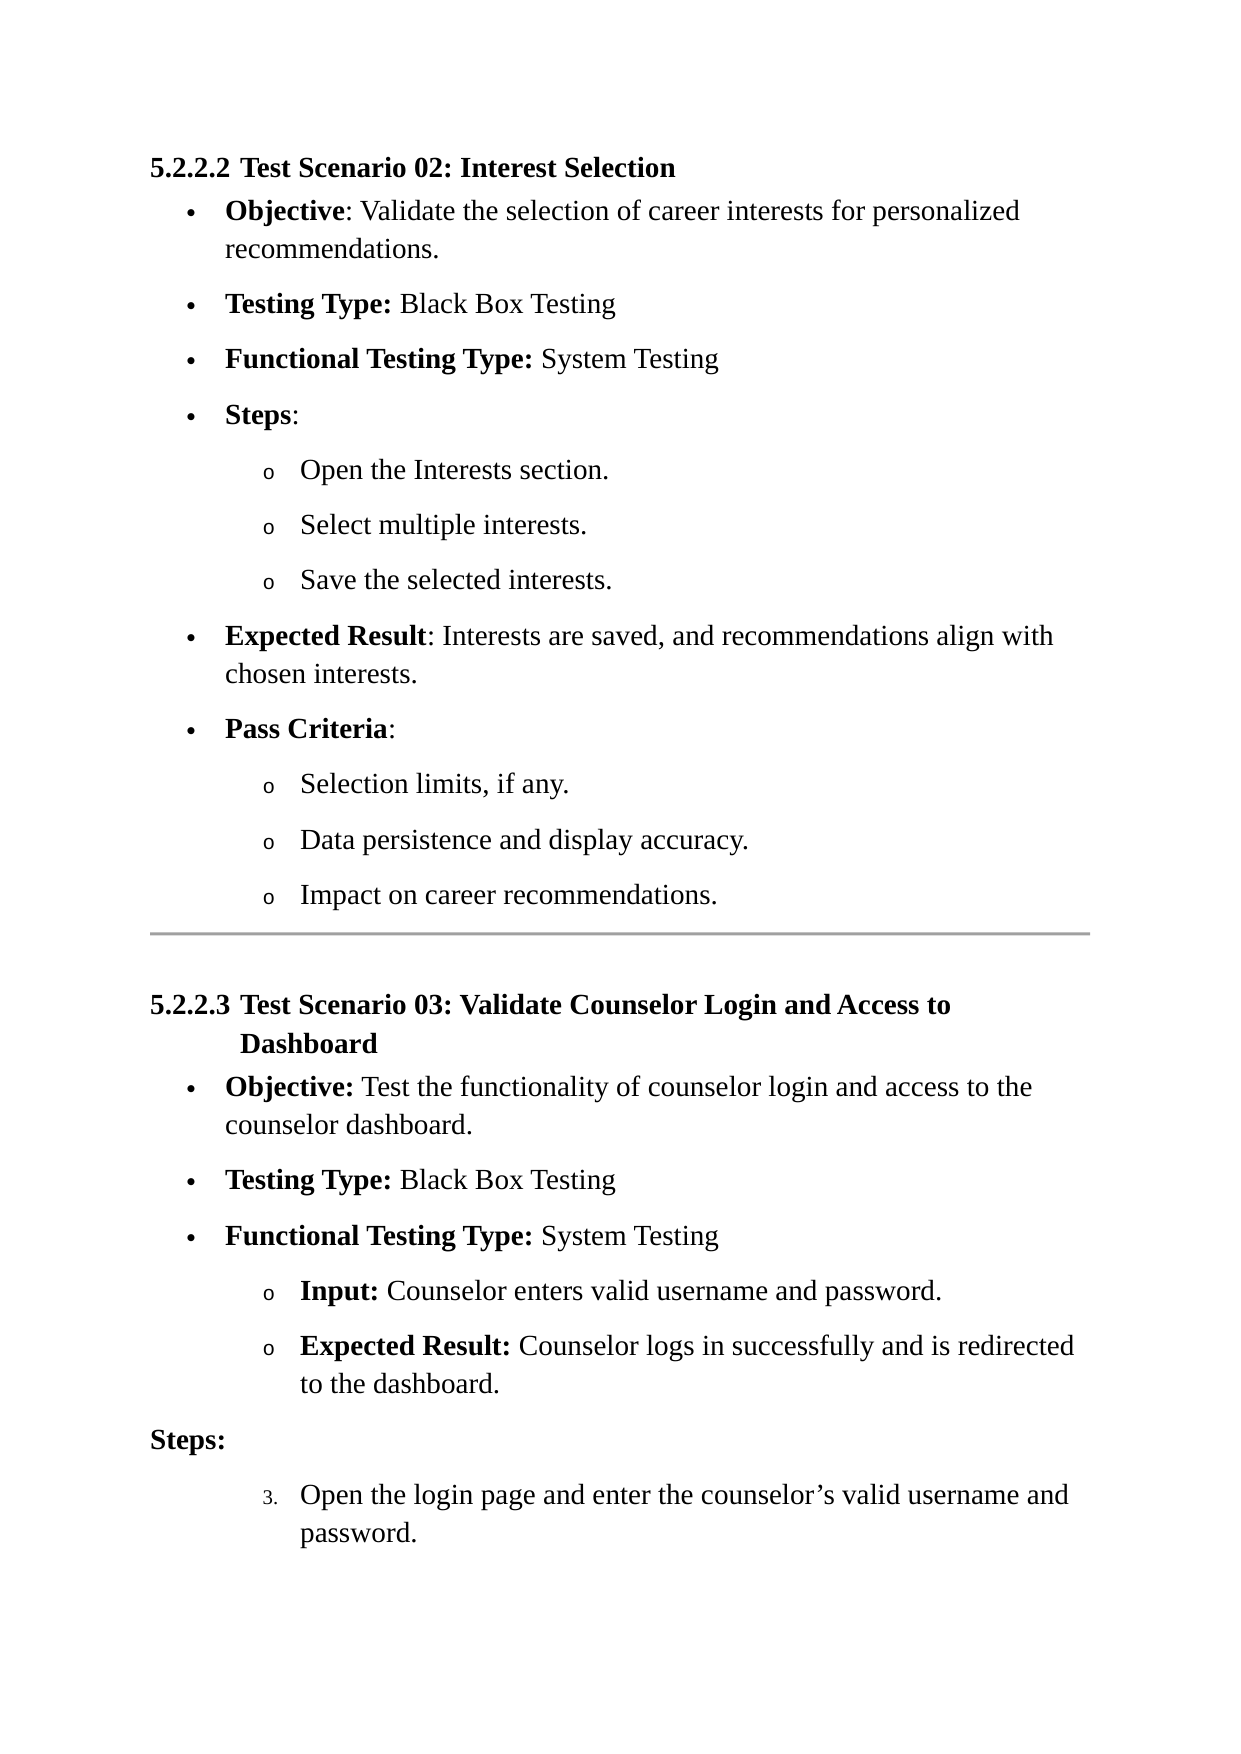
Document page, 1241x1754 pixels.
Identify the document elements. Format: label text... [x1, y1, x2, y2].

list Objective: Test the functionality of counselor login and access to the counselor dashboard. [187, 1069, 1090, 1141]
list Testing Type: Black Box Testing [187, 286, 1090, 320]
list Selection limits, if any. [262, 767, 1090, 800]
subtitle Test Scenario 02: Interest Selection [150, 150, 1090, 183]
list Data persistence and display accuracy. [262, 822, 1090, 855]
list Open the Interests section. [262, 452, 1090, 486]
list Functional Testing Type: System Testing [187, 342, 1090, 375]
list Functional Testing Type: System Testing [187, 1218, 1090, 1251]
list Open the login page and enter the counselor’s valid username and password. [262, 1477, 1090, 1549]
list Pass Criteria: [187, 711, 1090, 745]
subtitle Test Scenario 03: Validate Counselor Login and Access to Dashboard [150, 987, 1090, 1059]
list Expected Result: Interests are saved, and recommendations align with chosen interests. [187, 618, 1090, 690]
list Expected Result: Counselor logs in successfully and is redirected to the dashboard. [262, 1328, 1090, 1400]
list Steps: [187, 397, 1090, 430]
text Steps: [150, 1422, 1090, 1455]
list Input: Counselor enters valid username and password. [262, 1273, 1090, 1306]
list Impact on career recommendations. [262, 877, 1090, 911]
list Testing Type: Black Box Testing [187, 1162, 1090, 1196]
list Objective: Validate the selection of career interests for personalized recommendations. [187, 193, 1090, 265]
list Save the selected interests. [262, 562, 1090, 596]
list Select multiple interests. [262, 507, 1090, 541]
